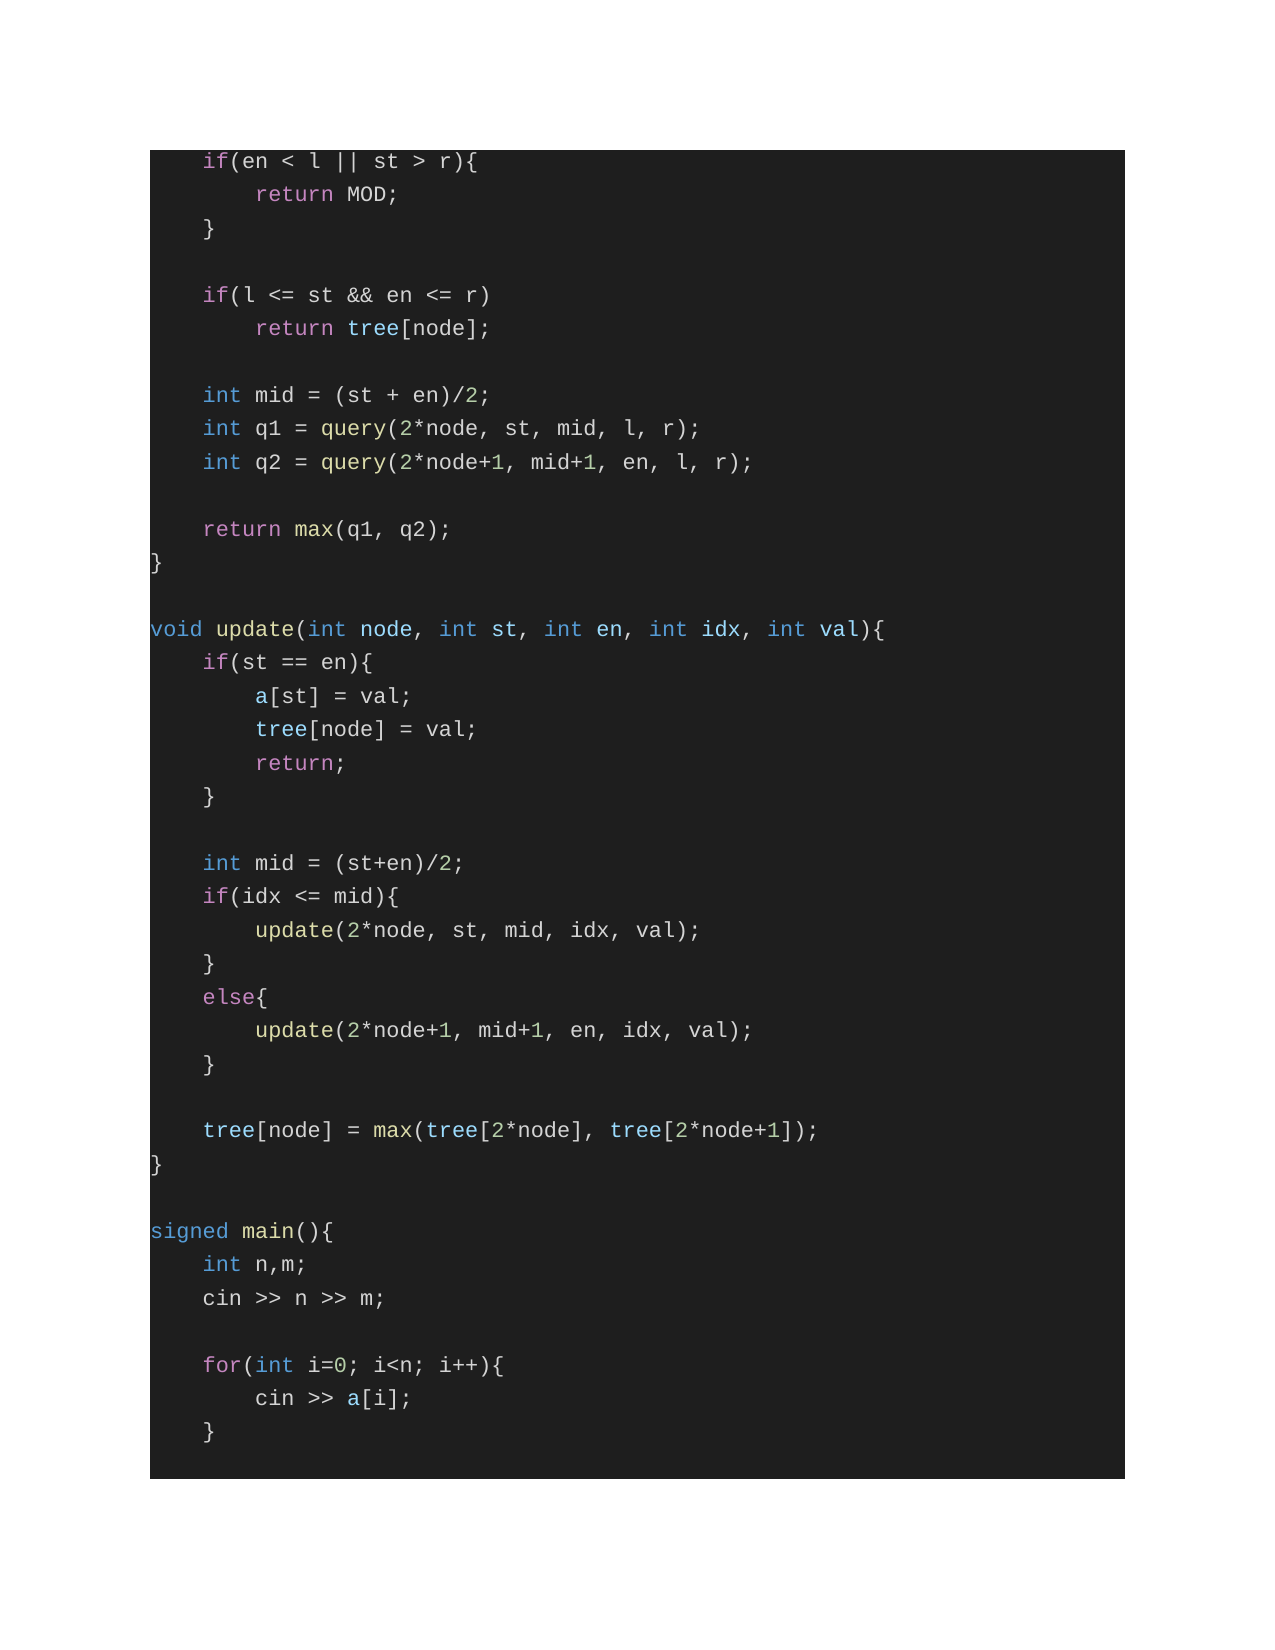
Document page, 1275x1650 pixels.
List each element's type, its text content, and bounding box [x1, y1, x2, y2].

text } [150, 217, 1125, 242]
text return max(q1, q2); [150, 518, 1125, 543]
text } [150, 785, 1125, 810]
text int n,m; [150, 1253, 1125, 1278]
text signed main(){ [150, 1220, 1125, 1245]
text if(idx <= mid){ [150, 886, 1125, 910]
text a[st] = val; [150, 685, 1125, 710]
text int q2 = query(2*node+1, mid+1, en, l, r); [150, 451, 1125, 476]
text update(2*node, st, mid, idx, val); [150, 919, 1125, 944]
text } [150, 952, 1125, 977]
text int mid = (st+en)/2; [150, 852, 1125, 877]
text tree[node] = max(tree[2*node], tree[2*node+1]); [150, 1120, 1125, 1144]
text int mid = (st + en)/2; [150, 384, 1125, 409]
text if(l <= st && en <= r) [150, 284, 1125, 308]
text for(int i=0; i<n; i++){ [150, 1354, 1125, 1378]
text return; [150, 752, 1125, 777]
text } [150, 1053, 1125, 1078]
text if(en < l || st > r){ [150, 150, 1125, 175]
text cin >> n >> m; [150, 1287, 1125, 1312]
text void update(int node, int st, int en, int idx, int val){ [150, 618, 1125, 643]
text } [150, 551, 1125, 576]
text return MOD; [150, 183, 1125, 208]
text int q1 = query(2*node, st, mid, l, r); [150, 417, 1125, 442]
text tree[node] = val; [150, 718, 1125, 743]
text cin >> a[i]; [150, 1387, 1125, 1412]
text return tree[node]; [150, 317, 1125, 342]
text } [150, 1421, 1125, 1445]
text } [150, 1153, 1125, 1178]
text if(st == en){ [150, 652, 1125, 676]
text update(2*node+1, mid+1, en, idx, val); [150, 1019, 1125, 1044]
text else{ [150, 986, 1125, 1011]
